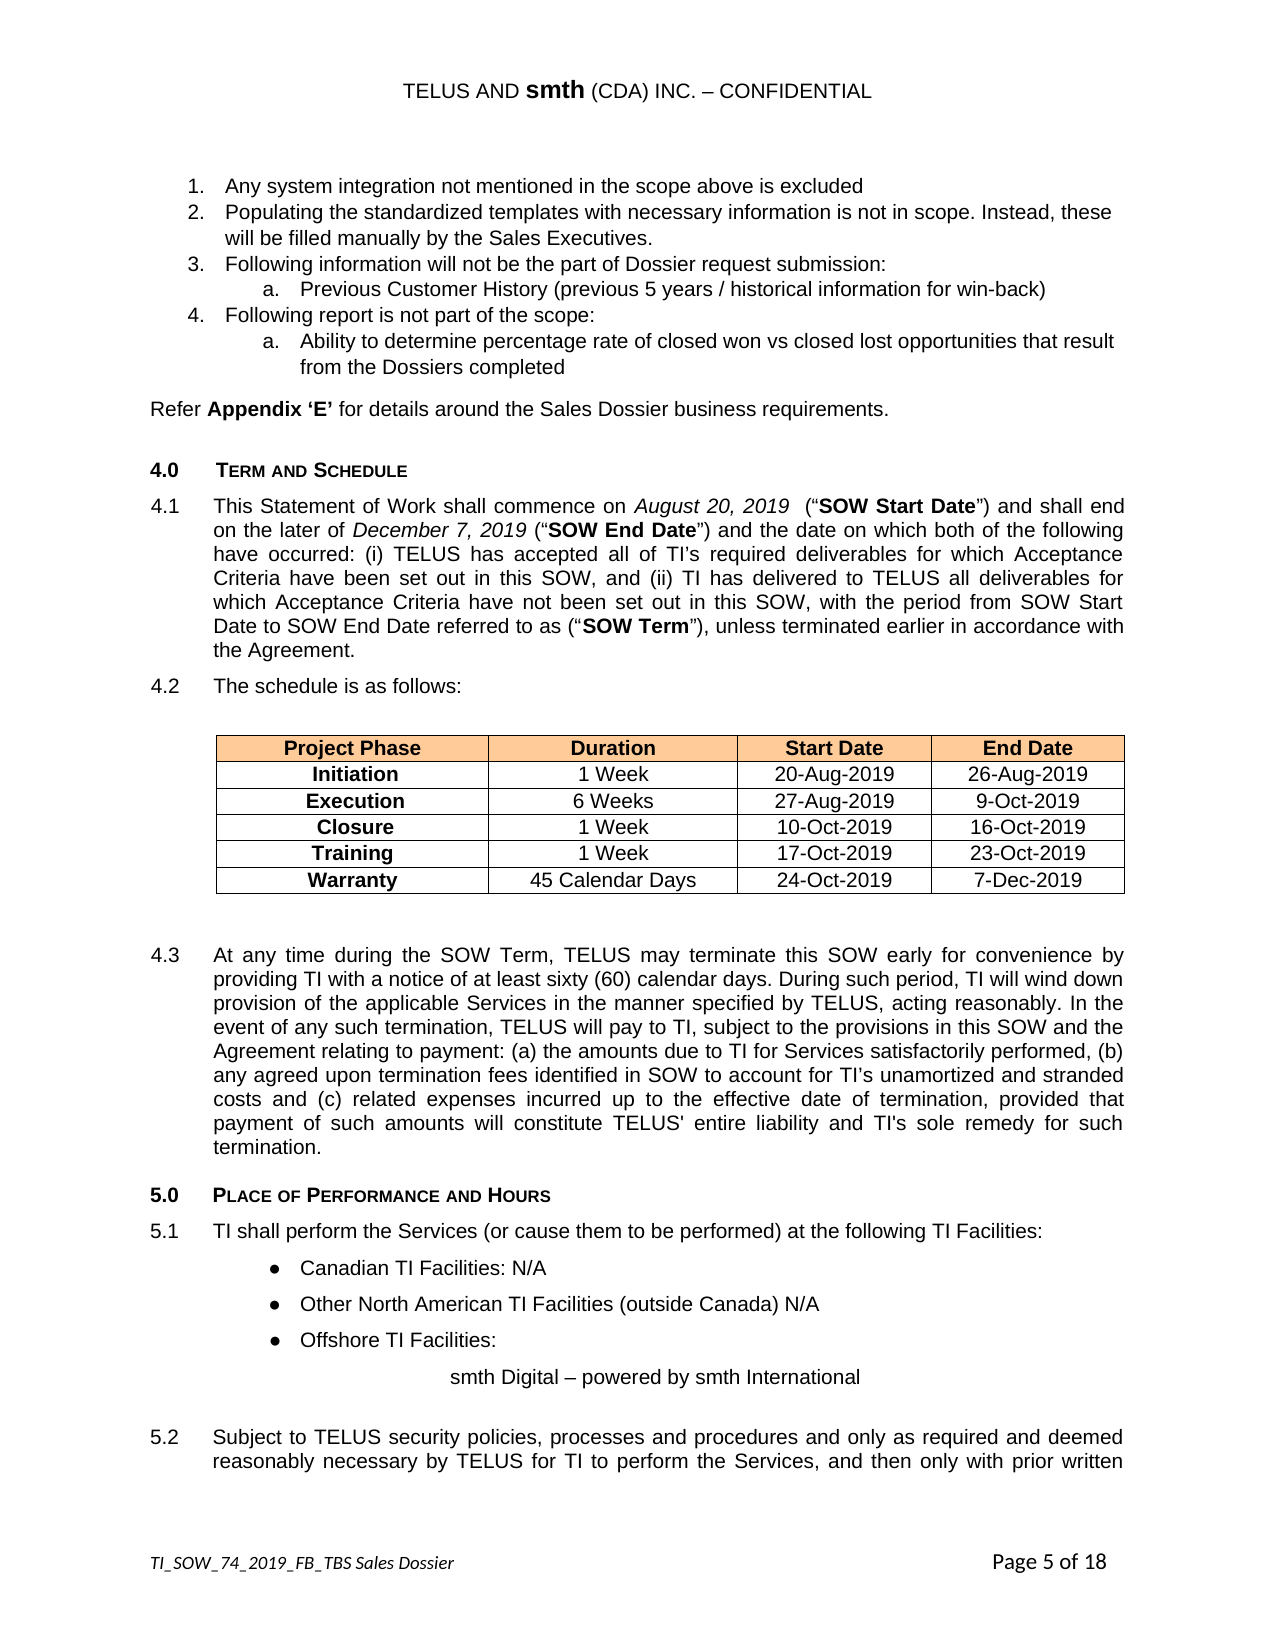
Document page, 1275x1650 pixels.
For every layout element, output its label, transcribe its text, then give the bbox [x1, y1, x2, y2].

list The schedule is as follows: [151, 674, 1125, 698]
table_cell 45 Calendar Days [489, 868, 737, 893]
table_header End Date [932, 736, 1124, 761]
list Populating the standardized templates with necessary information is not in scope. Instead, these will be filled manually by the Sales Executives. [187, 200, 1125, 249]
table_cell 23-Oct-2019 [932, 841, 1124, 867]
table_cell 6 Weeks [489, 789, 737, 814]
table_cell Warranty [217, 868, 488, 893]
list TI shall perform the Services (or cause them to be performed) at the following TI Facilities: [150, 1219, 1125, 1243]
table_cell 1 Week [489, 841, 737, 867]
list Following information will not be the part of Dossier request submission: [187, 251, 1125, 275]
list Previous Customer History (previous 5 years / historical information for win-back) [262, 277, 1125, 301]
table_cell 26-Aug-2019 [932, 762, 1124, 787]
text Refer Appendix ‘E’ for details around the Sales Dossier business requirements. [150, 397, 1125, 421]
table_cell 20-Aug-2019 [738, 762, 931, 787]
list Canadian TI Facilities: N/A [268, 1255, 1125, 1279]
list Other North American TI Facilities (outside Canada) N/A [268, 1292, 1125, 1316]
table_cell Closure [217, 815, 488, 840]
table_cell 24-Oct-2019 [738, 868, 931, 893]
table_cell 10-Oct-2019 [738, 815, 931, 840]
table_cell 9-Oct-2019 [932, 789, 1124, 814]
table_cell 17-Oct-2019 [738, 841, 931, 867]
table_cell 16-Oct-2019 [932, 815, 1124, 840]
list Term and Schedule [150, 458, 1125, 482]
table_cell 1 Week [489, 815, 737, 840]
table_cell 1 Week [489, 762, 737, 787]
table_cell Training [217, 841, 488, 867]
table_cell 27-Aug-2019 [738, 789, 931, 814]
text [150, 1425, 1125, 1473]
table_header Start Date [738, 736, 931, 761]
list Any system integration not mentioned in the scope above is excluded [187, 174, 1125, 198]
table_cell Execution [217, 789, 488, 814]
list Ability to determine percentage rate of closed won vs closed lost opportunities that result from the Dossiers completed [262, 329, 1125, 379]
table_header Duration [489, 736, 737, 761]
table_cell Initiation [217, 762, 488, 787]
list Offshore TI Facilities: [268, 1328, 1125, 1352]
text smth Digital – powered by smth International [375, 1365, 1125, 1413]
list Following report is not part of the scope: [187, 303, 1125, 327]
table_cell 7-Dec-2019 [932, 868, 1124, 893]
list Place of Performance and Hours [150, 1182, 1125, 1206]
list This Statement of Work shall commence on August 20, 2019 (“SOW Start Date”) and shall end on the later of December 7, 2019 (“SOW End Date”) and the date on which both of the following have occurred: (i) TELUS has accepted all of TI’s required deliverables for which Acceptance Criteria have been set out in this SOW, and (ii) TI has delivered to TELUS all deliverables for which Acceptance Criteria have not been set out in this SOW, with the period from SOW Start Date to SOW End Date referred to as (“SOW Term”), unless terminated earlier in accordance with the Agreement. [151, 494, 1125, 662]
table_header Project Phase [217, 736, 488, 761]
list At any time during the SOW Term, TELUS may terminate this SOW early for convenience by providing TI with a notice of at least sixty (60) calendar days. During such period, TI will wind down provision of the applicable Services in the manner specified by TELUS, acting reasonably. In the event of any such termination, TELUS will pay to TI, subject to the provisions in this SOW and the Agreement relating to payment: (a) the amounts due to TI for Services satisfactorily performed, (b) any agreed upon termination fees identified in SOW to account for TI’s unamortized and stranded costs and (c) related expenses incurred up to the effective date of termination, provided that payment of such amounts will constitute TELUS' entire liability and TI's sole remedy for such termination. [151, 943, 1125, 1158]
